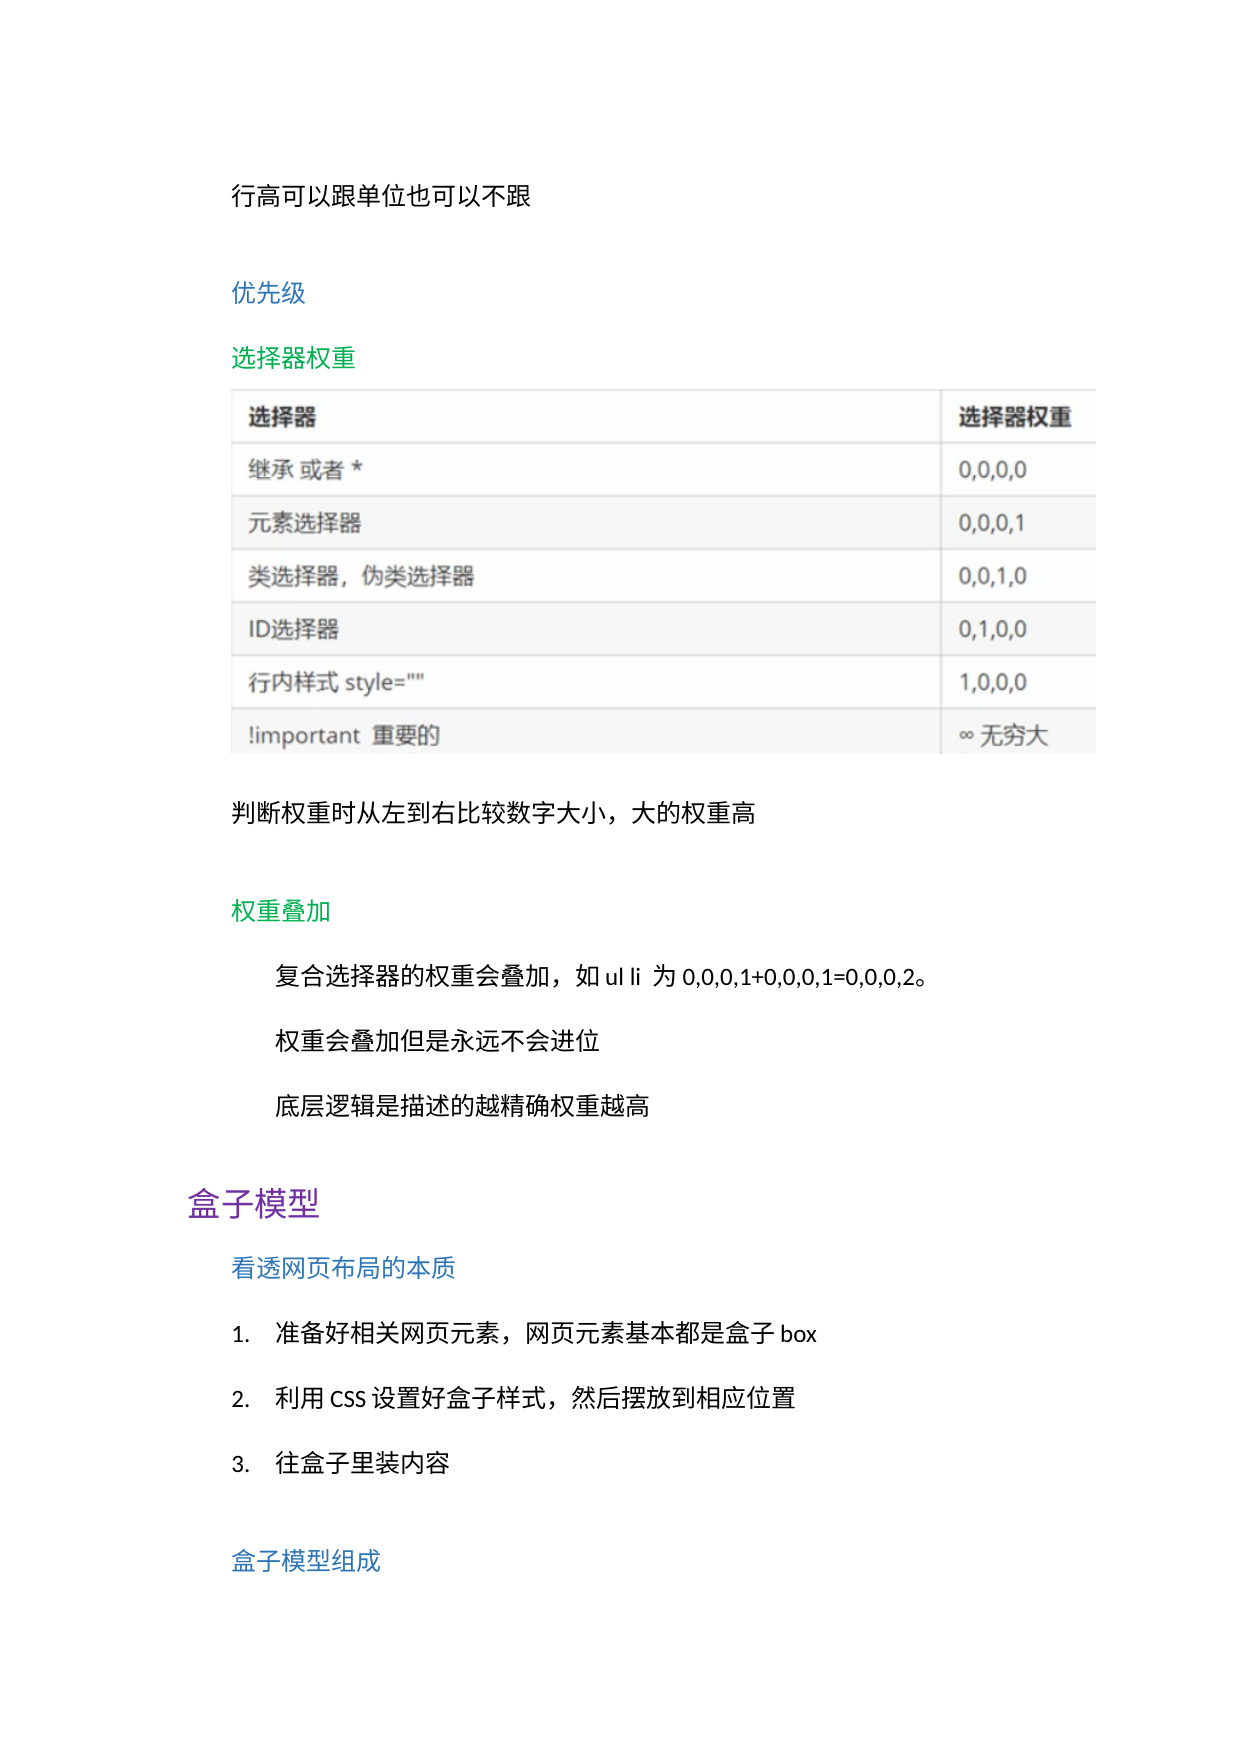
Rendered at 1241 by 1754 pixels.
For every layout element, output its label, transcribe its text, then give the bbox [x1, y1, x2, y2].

list 权重叠加 [187, 877, 1053, 942]
list 盒子模型组成 [187, 1527, 1053, 1592]
list 优先级 [187, 259, 1053, 324]
list 准备好相关网页元素，网页元素基本都是盒子box [187, 1299, 1053, 1364]
list 看透网页布局的本质 [187, 1234, 1053, 1299]
list 往盒子里装内容 [187, 1429, 1053, 1494]
list 行高可以跟单位也可以不跟 [187, 162, 1053, 227]
list 利用CSS设置好盒子样式，然后摆放到相应位置 [187, 1364, 1053, 1429]
list 盒子模型 [187, 1169, 1053, 1234]
list 选择器权重 [187, 324, 1053, 389]
list 复合选择器的权重会叠加，如ul li 为0,0,0,1+0,0,0,1=0,0,0,2。 [231, 942, 1053, 1007]
list 权重会叠加但是永远不会进位 [231, 1007, 1053, 1072]
picture [231, 389, 1096, 754]
list 底层逻辑是描述的越精确权重越高 [231, 1072, 1053, 1137]
list 判断权重时从左到右比较数字大小，大的权重高 [187, 779, 1053, 844]
